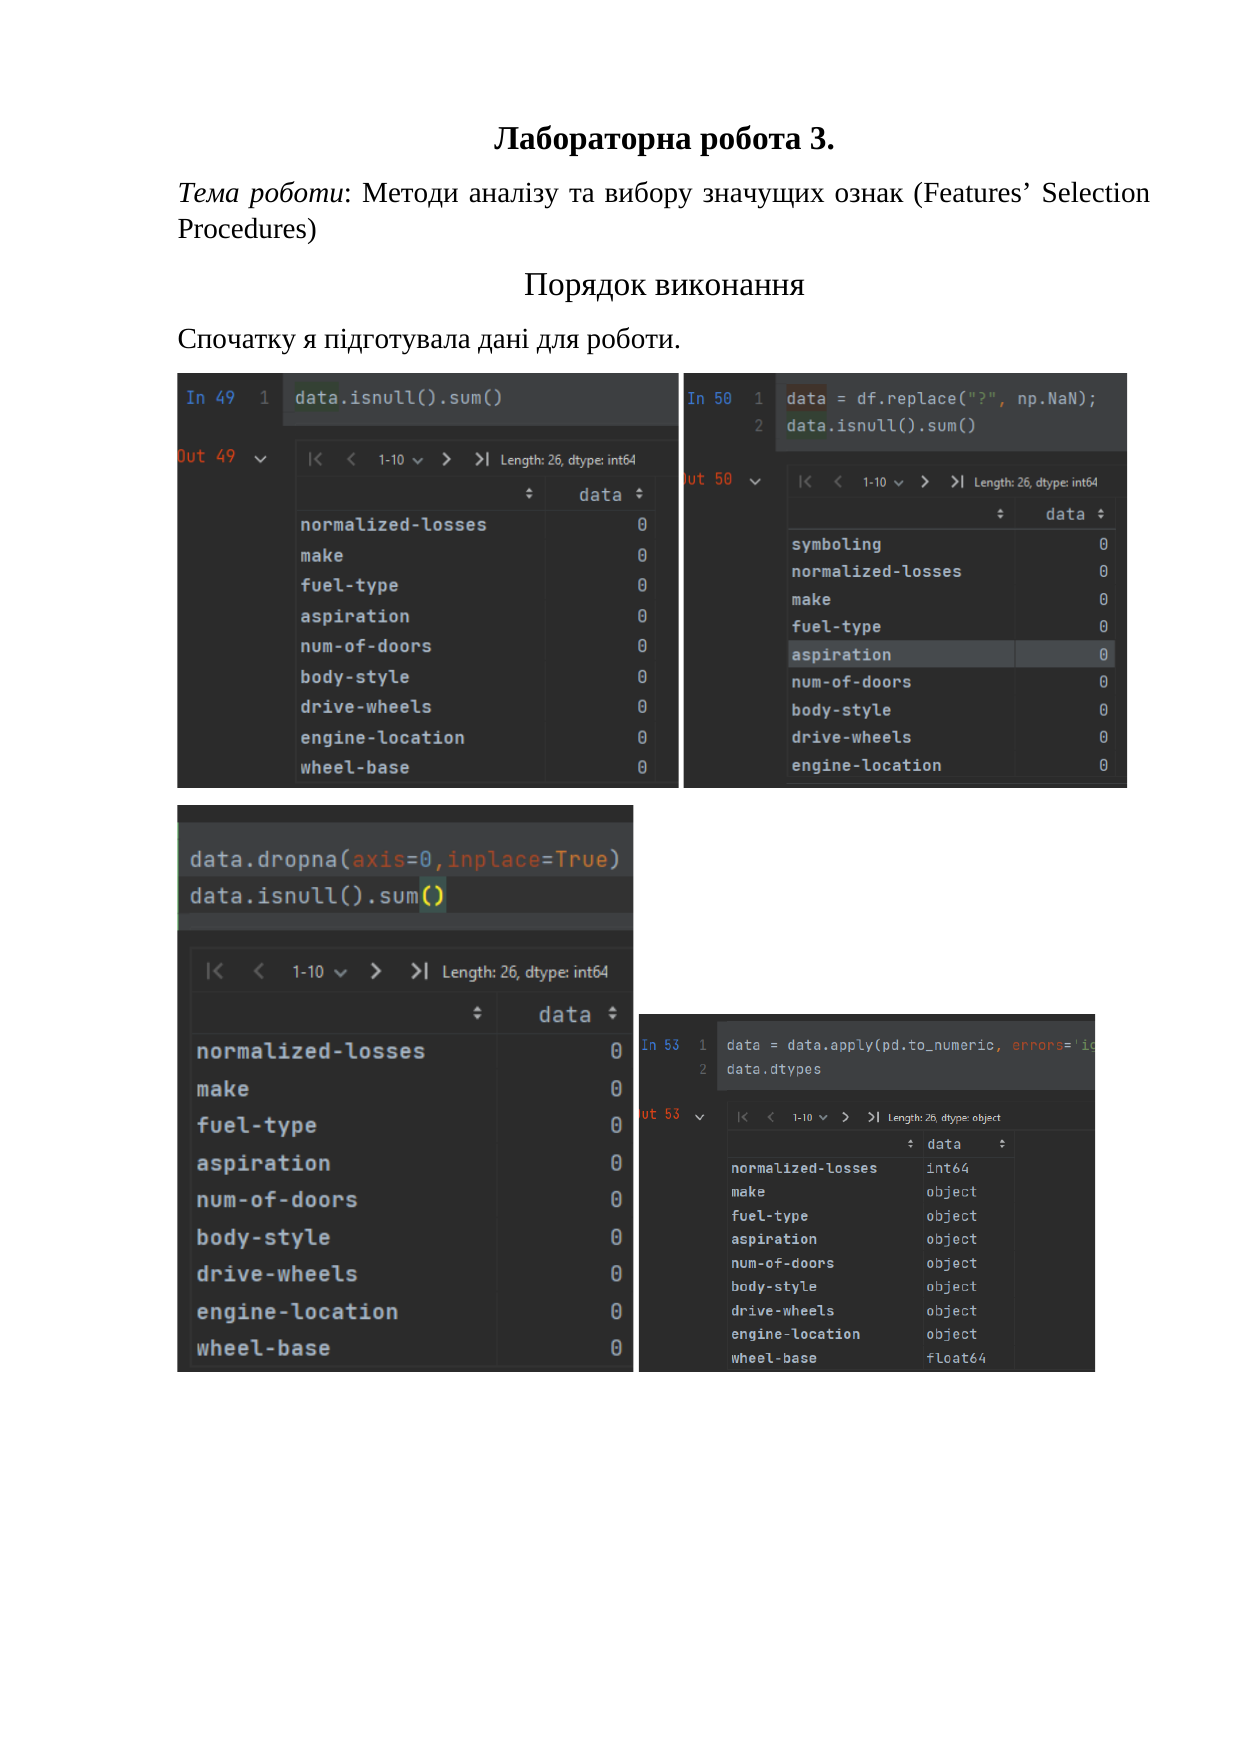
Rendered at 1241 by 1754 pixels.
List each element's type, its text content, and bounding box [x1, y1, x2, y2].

text Тема роботи: Методи аналізу та вибору значущих ознак (Features’ Selection Procedures) [177, 175, 1152, 245]
text Лабораторна робота 3. [177, 118, 1152, 156]
picture [638, 1014, 1096, 1372]
text Порядок виконання [177, 264, 1152, 302]
picture [177, 805, 634, 1372]
text Спочатку я підготувала дані для роботи. [177, 321, 1152, 355]
picture [683, 373, 1128, 788]
picture [177, 373, 679, 788]
